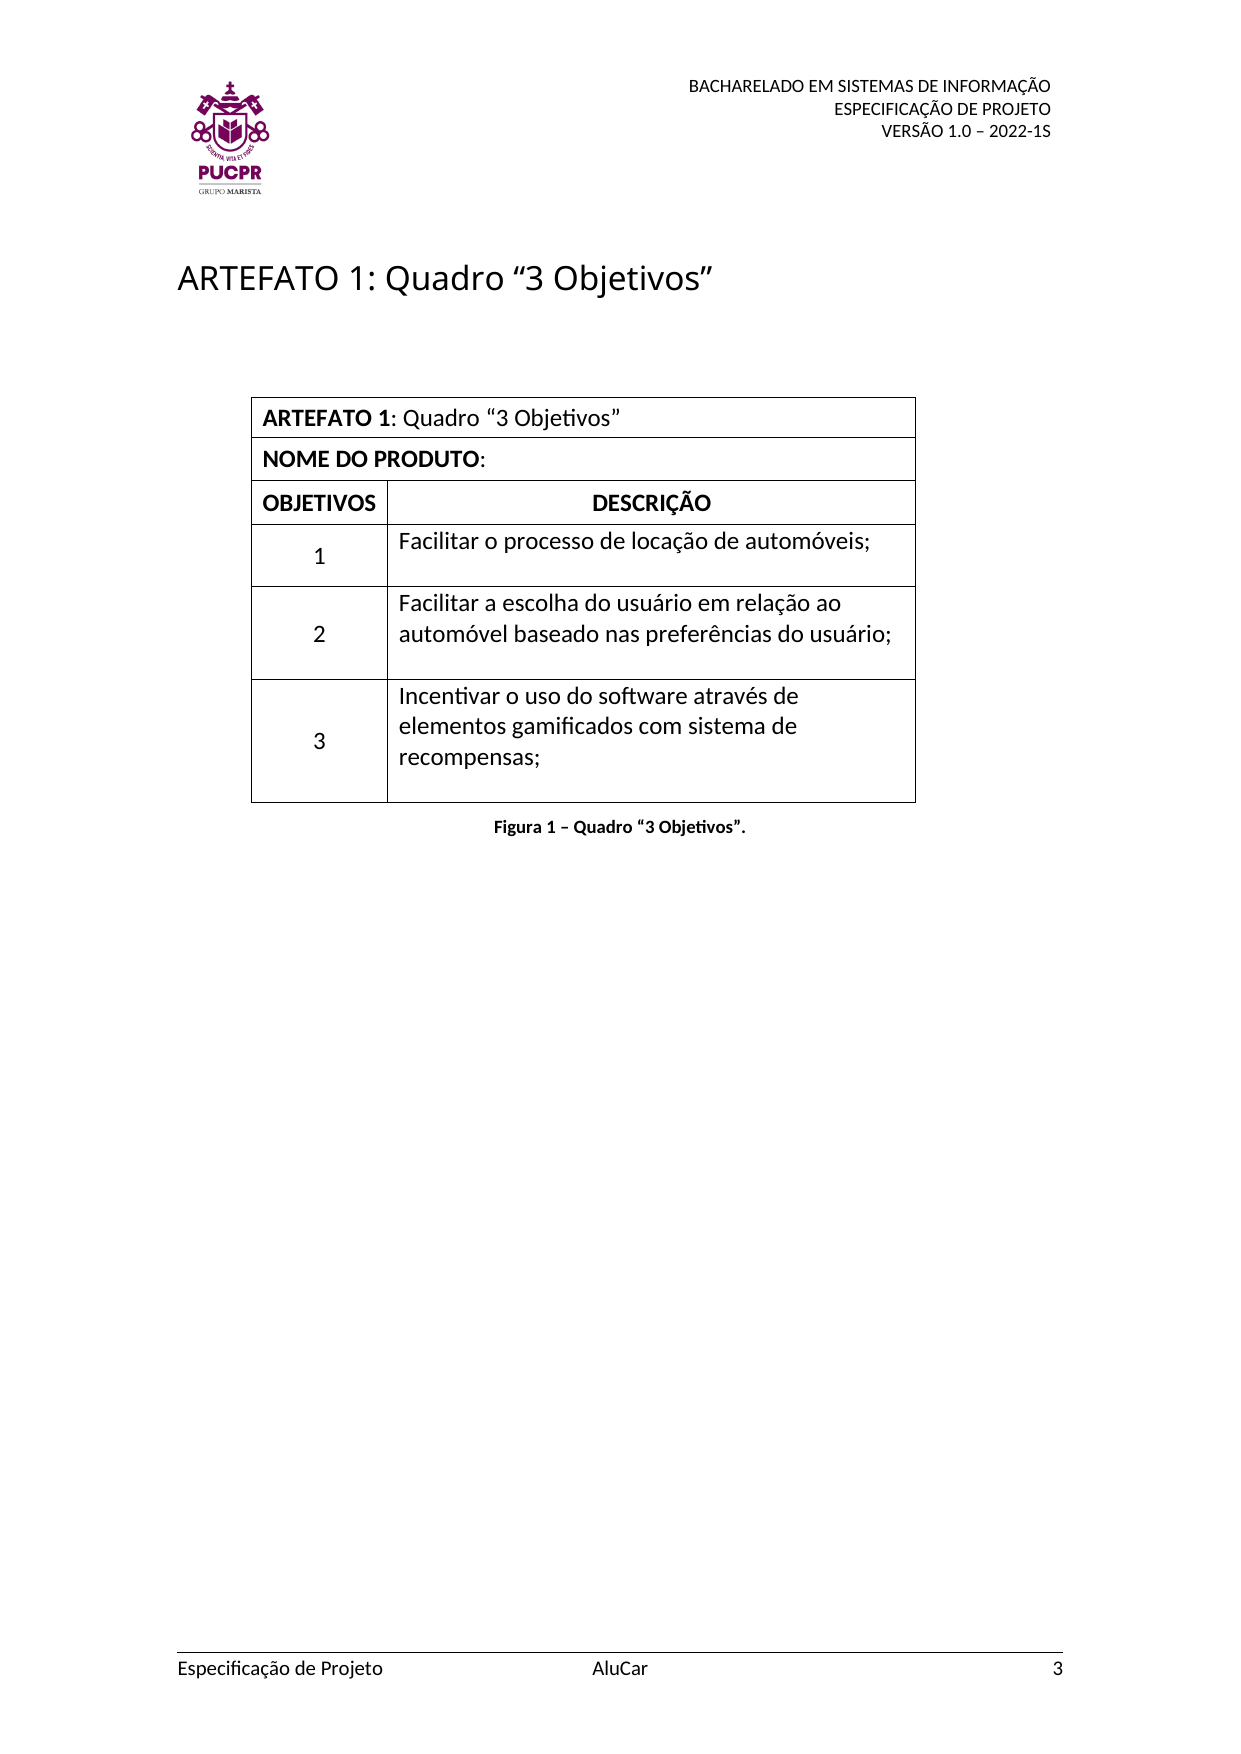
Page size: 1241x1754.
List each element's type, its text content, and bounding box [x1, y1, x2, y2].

table_cell NOME DO PRODUTO: [252, 438, 915, 480]
table_cell DESCRIÇÃO [388, 481, 915, 524]
table_cell Facilitar o processo de locação de automóveis; [388, 525, 915, 586]
picture [188, 73, 271, 202]
text Figura 1 – Quadro “3 Objetivos”. [177, 815, 1063, 838]
table_cell Facilitar a escolha do usuário em relação ao automóvel baseado nas preferências do usuário; [388, 587, 915, 679]
table_cell 2 [252, 587, 387, 679]
subtitle ARTEFATO 1: Quadro “3 Objetivos” [177, 254, 1063, 300]
table_cell 3 [252, 680, 387, 802]
table_cell OBJETIVOS [252, 481, 387, 524]
table_cell Incentivar o uso do software através de elementos gamificados com sistema de recompensas; [388, 680, 915, 802]
table_header ARTEFATO 1: Quadro “3 Objetivos” [252, 398, 915, 437]
table_cell 1 [252, 525, 387, 586]
